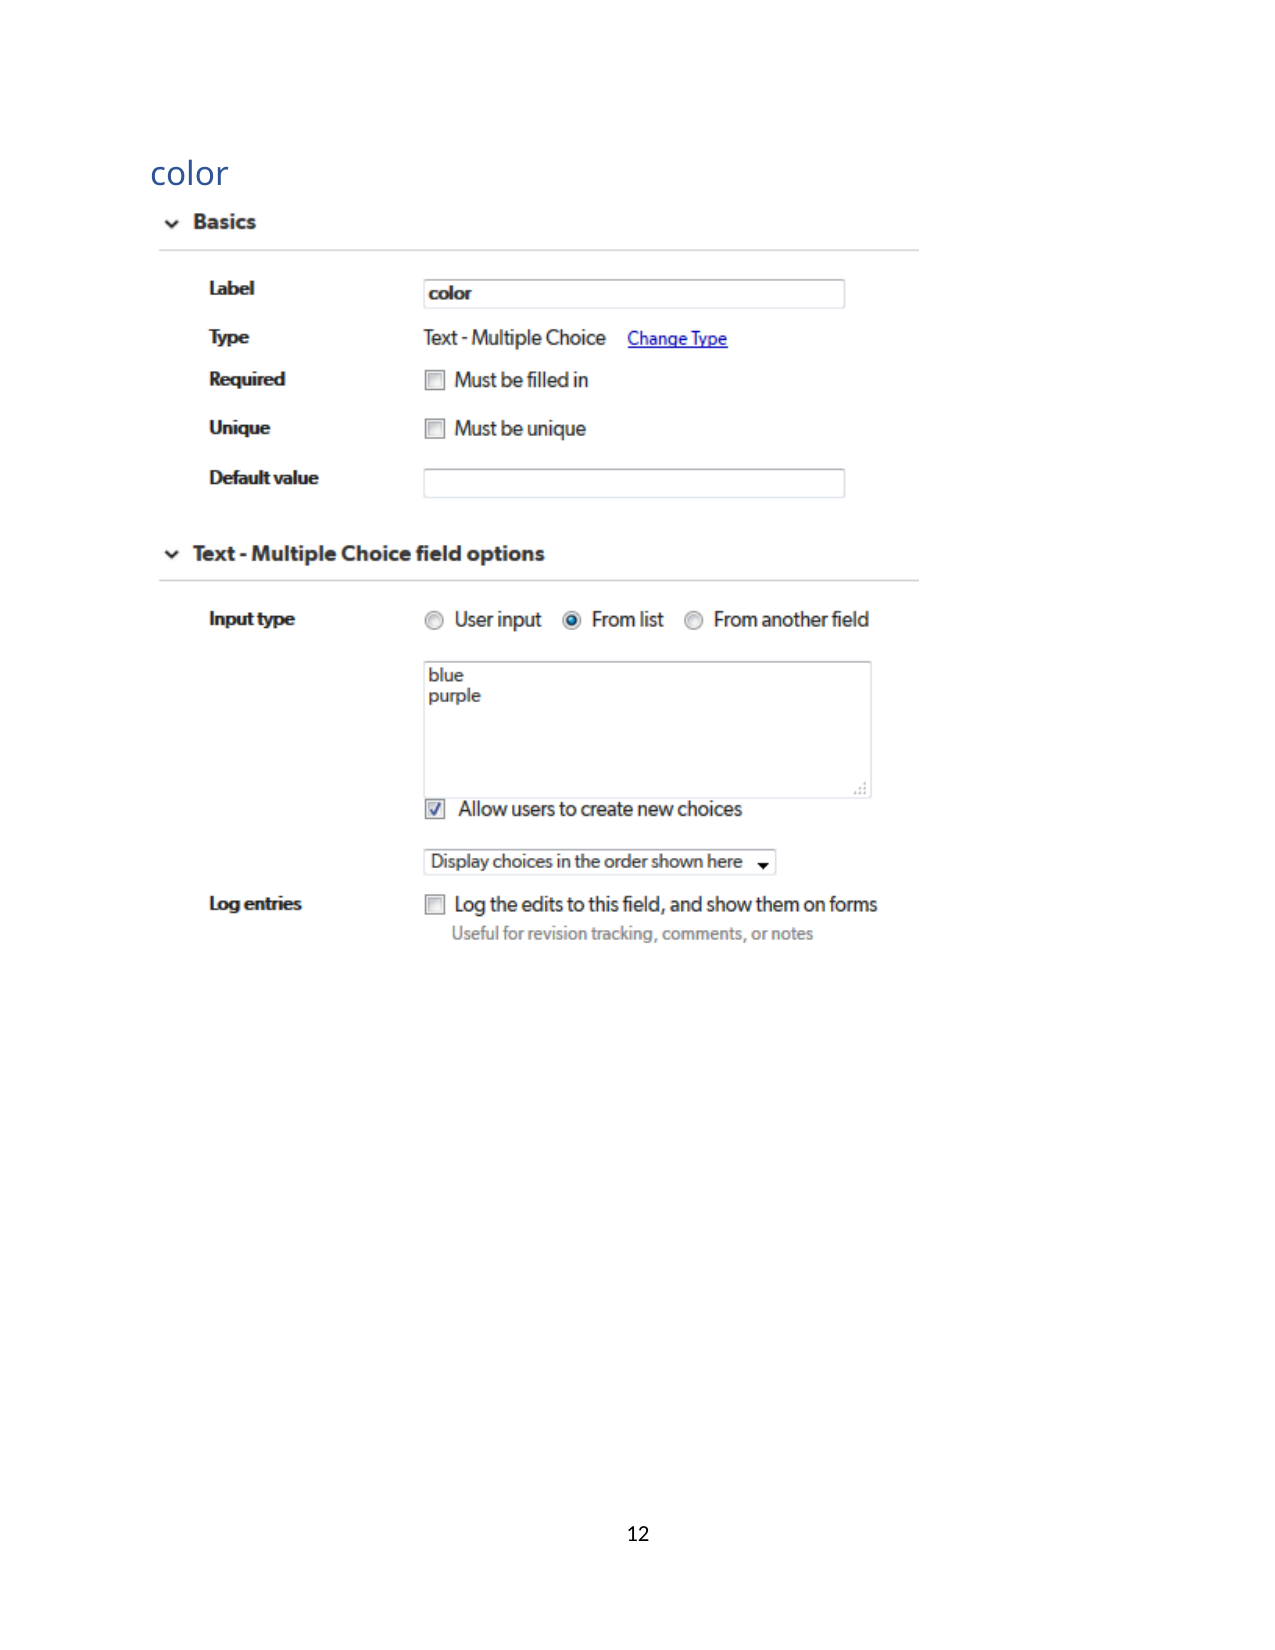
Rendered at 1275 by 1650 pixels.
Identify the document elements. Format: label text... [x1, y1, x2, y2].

picture [150, 198, 919, 976]
subtitle color [150, 150, 1125, 195]
